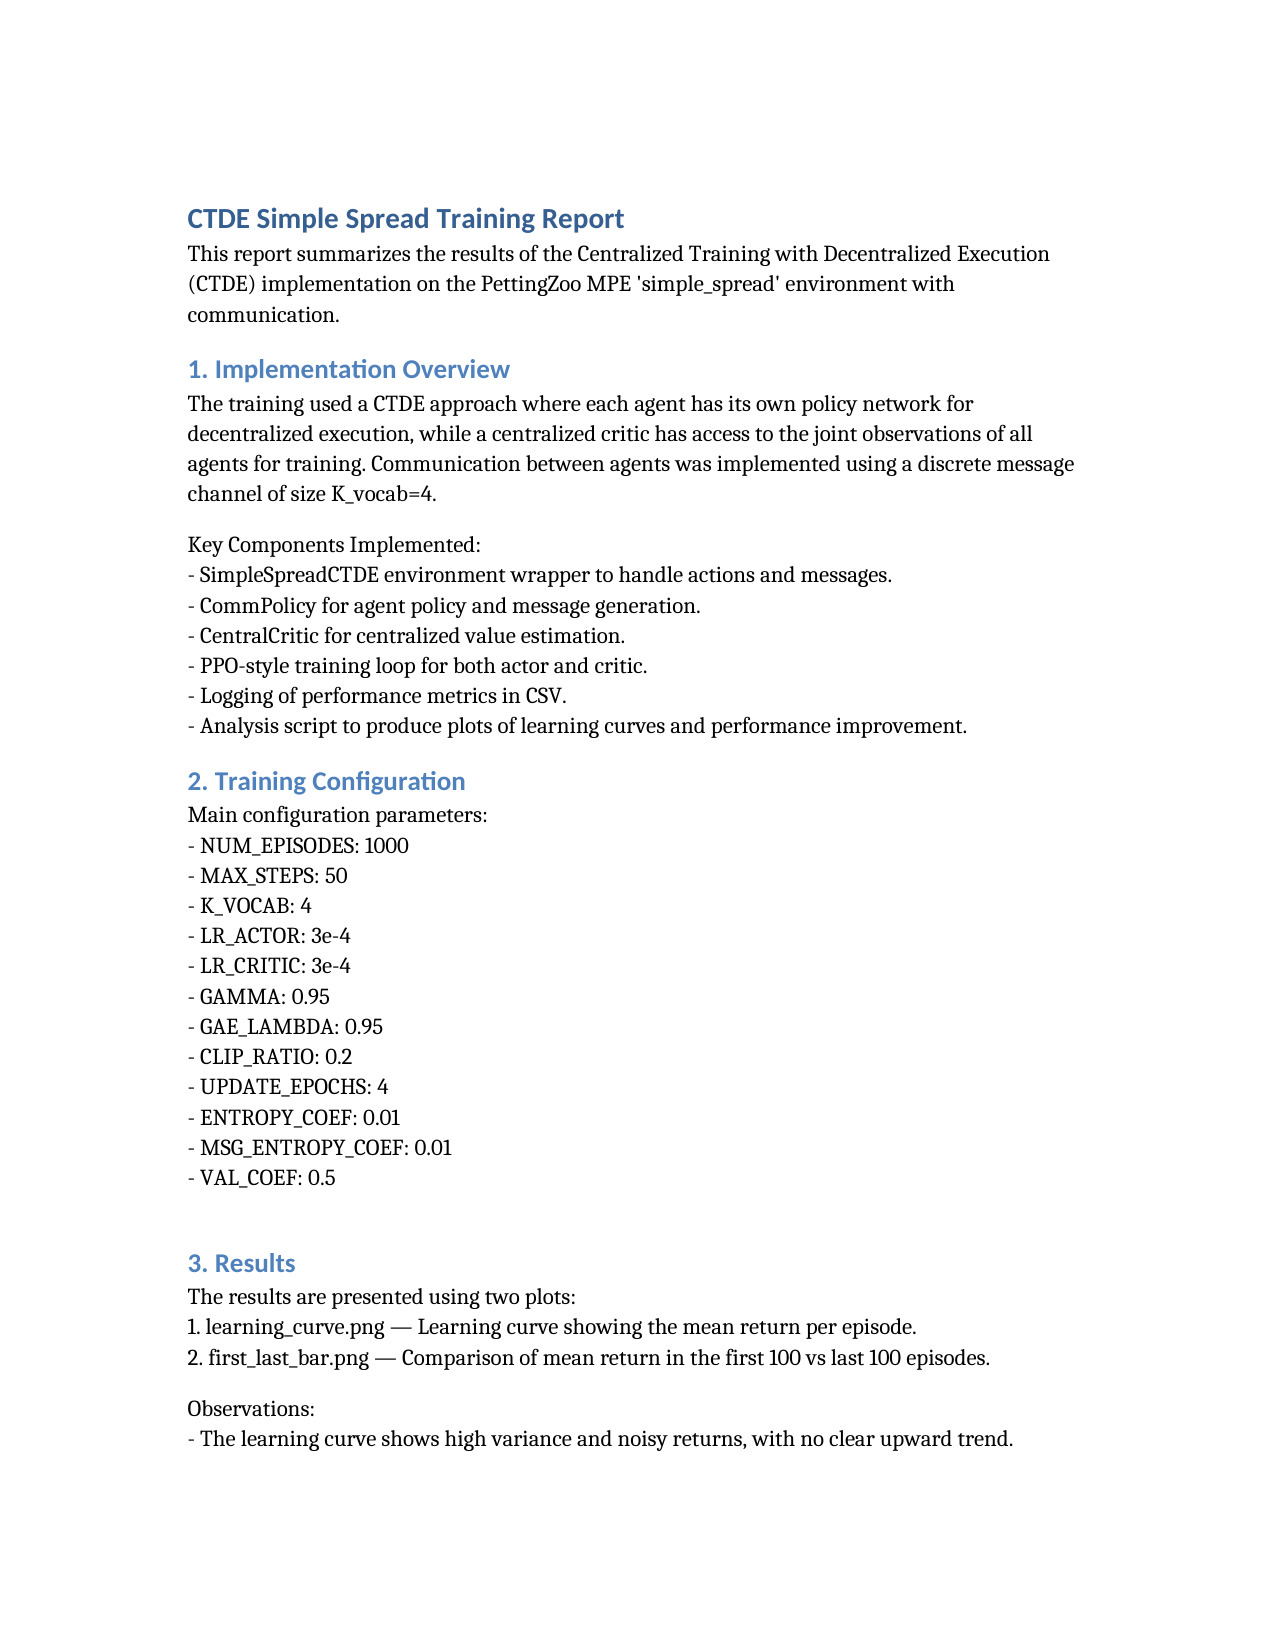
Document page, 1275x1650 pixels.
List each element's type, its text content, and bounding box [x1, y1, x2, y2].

subtitle 2. Training Configuration [187, 764, 1087, 797]
text This report summarizes the results of the Centralized Training with Decentralized Execution (CTDE) implementation on the PettingZoo MPE 'simple_spread' environment with communication. [187, 241, 1087, 328]
text Main configuration parameters: - NUM_EPISODES: 1000 - MAX_STEPS: 50 - K_VOCAB: 4 - LR_ACTOR: 3e-4 - LR_CRITIC: 3e-4 - GAMMA: 0.95 - GAE_LAMBDA: 0.95 - CLIP_RATIO: 0.2 - UPDATE_EPOCHS: 4 - ENTROPY_COEF: 0.01 - MSG_ENTROPY_COEF: 0.01 - VAL_COEF: 0.5 [187, 802, 1087, 1221]
text The results are presented using two plots: 1. learning_curve.png — Learning curve showing the mean return per episode. 2. first_last_bar.png — Comparison of mean return in the first 100 vs last 100 episodes. [187, 1284, 1087, 1371]
subtitle CTDE Simple Spread Training Report [187, 200, 1087, 236]
text The training used a CTDE approach where each agent has its own policy network for decentralized execution, while a centralized critic has access to the joint observations of all agents for training. Communication between agents was implemented using a discrete message channel of size K_vocab=4. [187, 390, 1087, 507]
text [187, 1395, 1087, 1452]
subtitle 3. Results [187, 1246, 1087, 1279]
text Key Components Implemented: - SimpleSpreadCTDE environment wrapper to handle actions and messages. - CommPolicy for agent policy and message generation. - CentralCritic for centralized value estimation. - PPO-style training loop for both actor and critic. - Logging of performance metrics in CSV. - Analysis script to produce plots of learning curves and performance improvement. [187, 532, 1087, 739]
subtitle 1. Implementation Overview [187, 352, 1087, 385]
